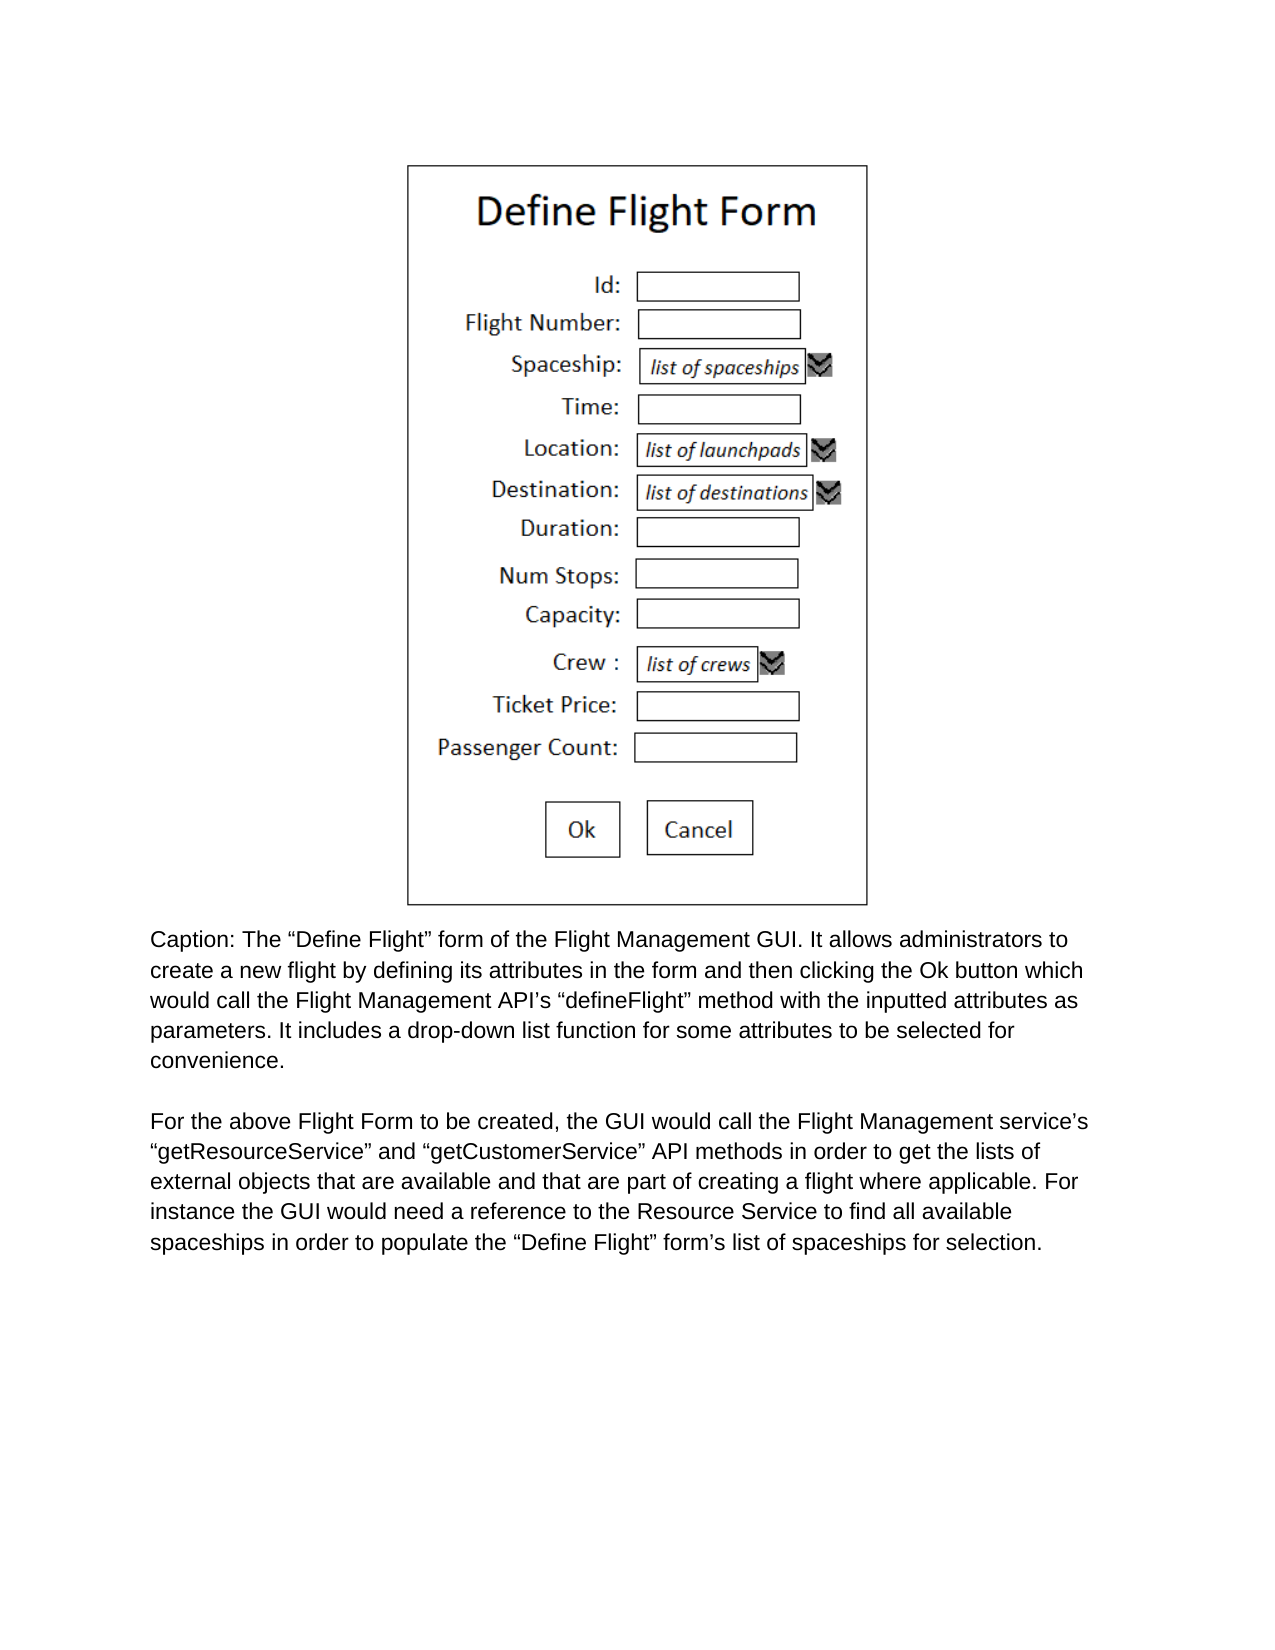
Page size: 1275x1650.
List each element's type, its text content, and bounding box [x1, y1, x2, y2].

text For the above Flight Form to be created, the GUI would call the Flight Management service’s “getResourceService” and “getCustomerService” API methods in order to get the lists of external objects that are available and that are part of creating a flight where applicable. For instance the GUI would need a reference to the Resource Service to find all available spaceships in order to populate the “Define Flight” form’s list of spaceships for selection. [150, 1108, 1125, 1255]
picture [376, 150, 899, 923]
text Caption: The “Define Flight” form of the Flight Management GUI. It allows administrators to create a new flight by defining its attributes in the form and then clicking the Ok button which would call the Flight Management API’s “defineFlight” method with the inputted attributes as parameters. It includes a drop-down list function for some attributes to be selected for convenience. [150, 926, 1125, 1073]
